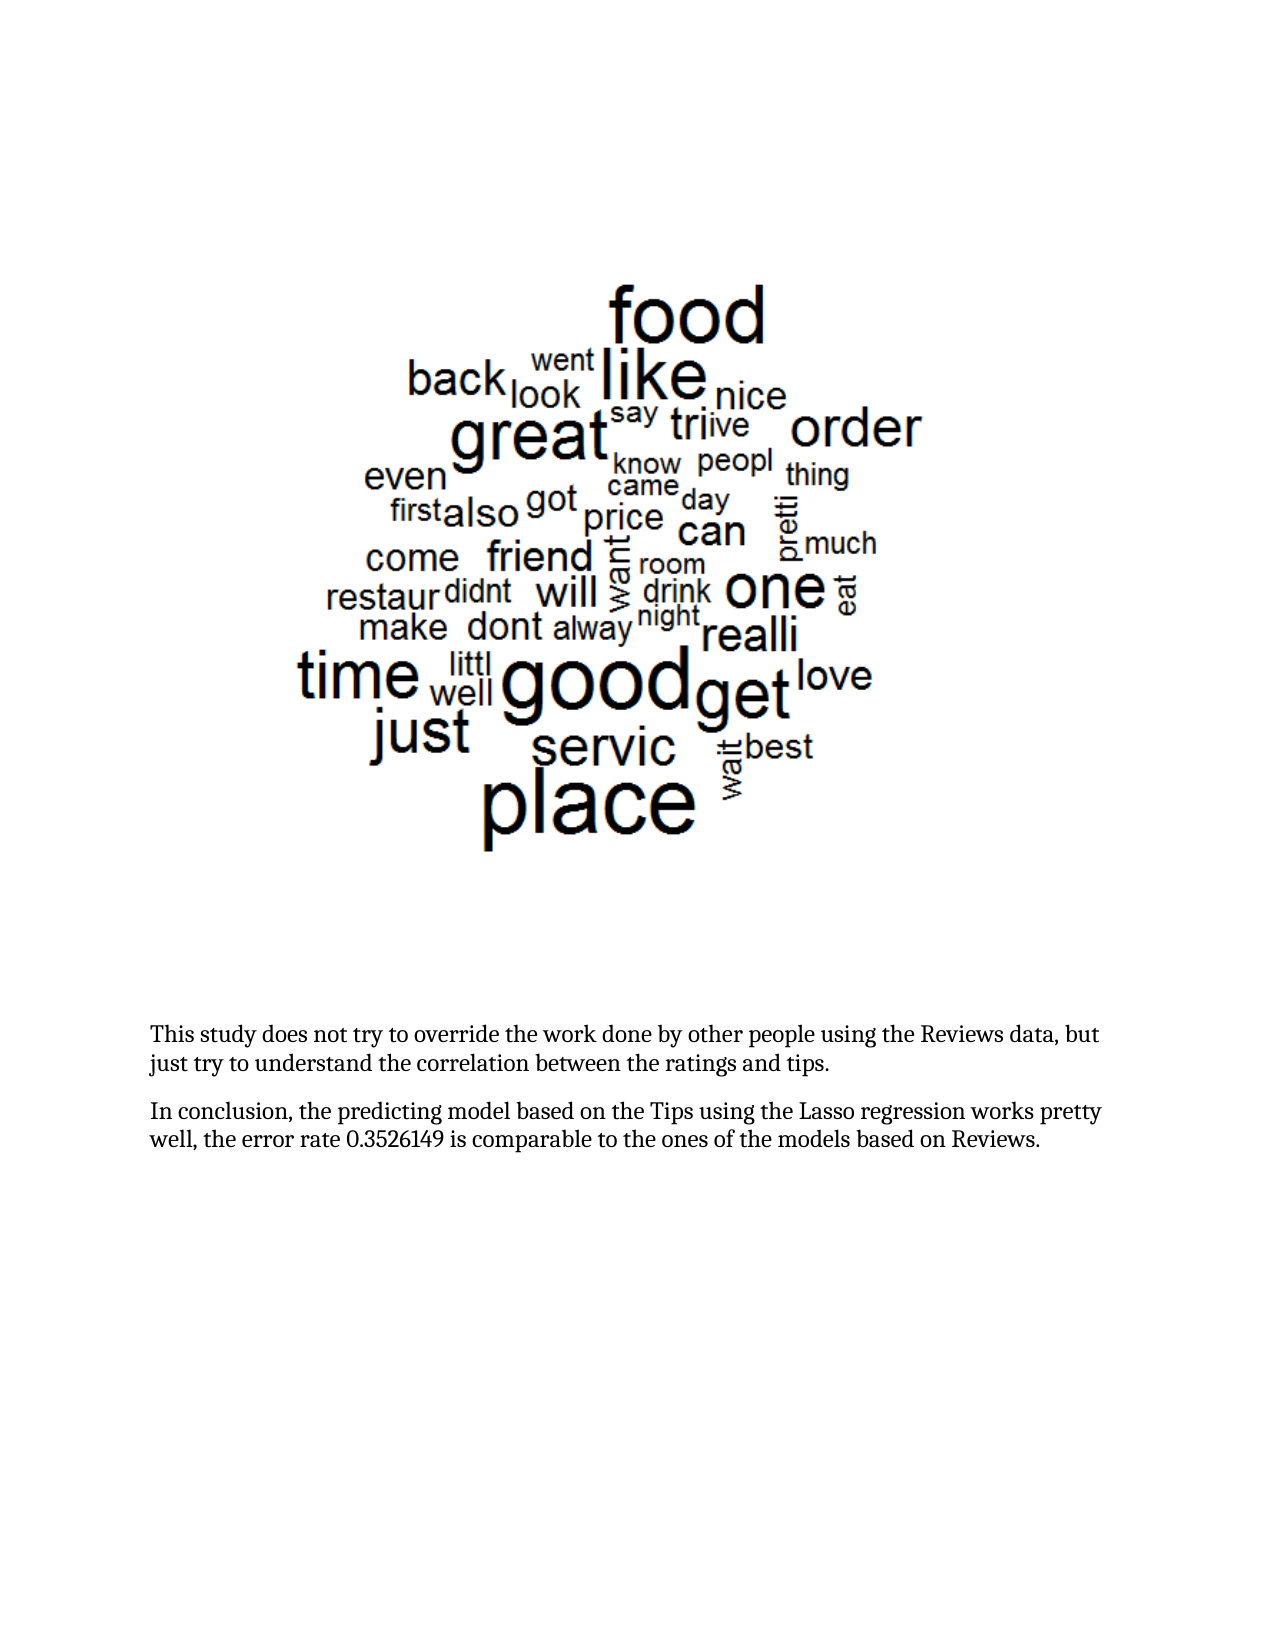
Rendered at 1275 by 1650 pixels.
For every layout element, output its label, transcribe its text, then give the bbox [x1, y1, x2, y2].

picture [168, 150, 1062, 1002]
text This study does not try to override the work done by other people using the Reviews data, but just try to understand the correlation between the ratings and tips. [150, 1020, 1125, 1078]
text In conclusion, the predicting model based on the Tips using the Lasso regression works pretty well, the error rate 0.3526149 is comparable to the ones of the models based on Reviews. [150, 1097, 1125, 1154]
